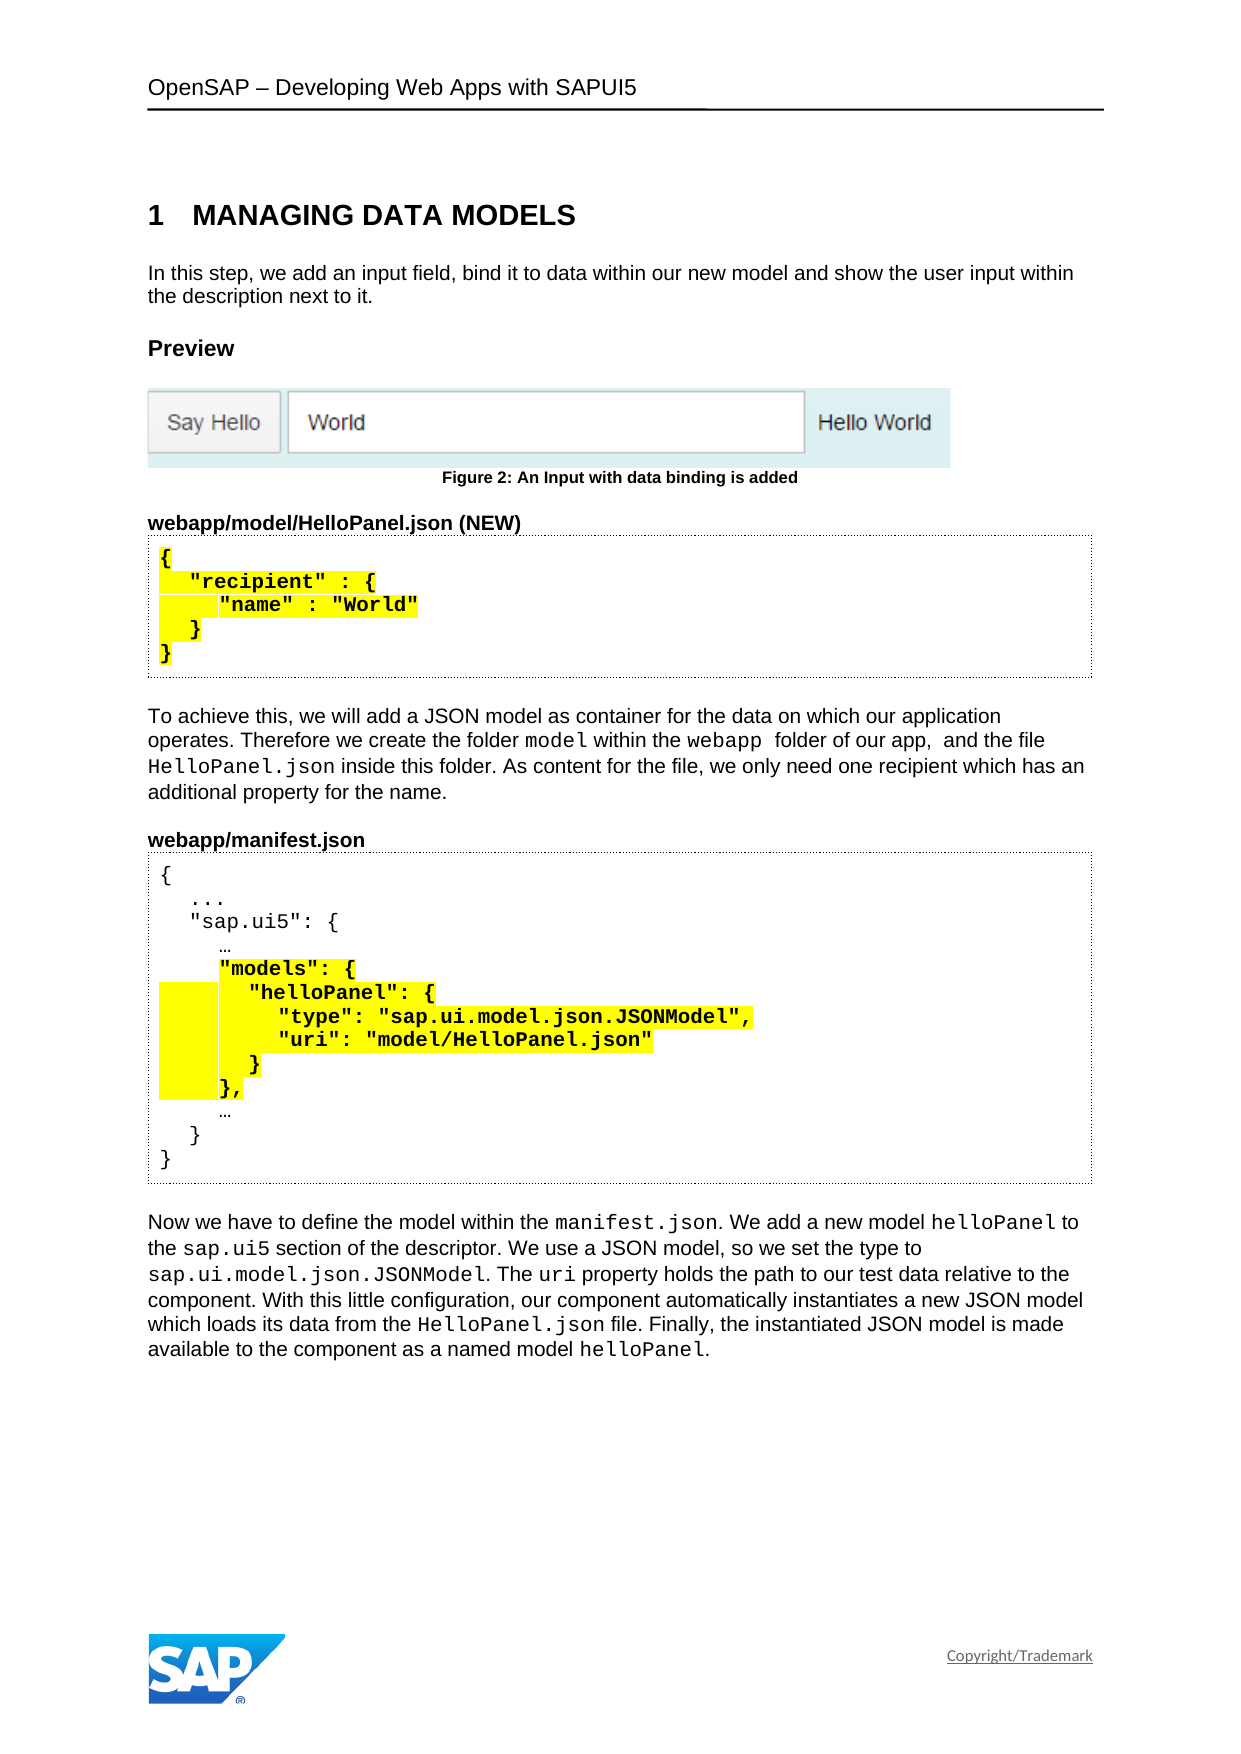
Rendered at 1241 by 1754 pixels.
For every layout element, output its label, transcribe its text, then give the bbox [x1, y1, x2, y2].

subtitle webapp/model/HelloPanel.json (NEW) [148, 511, 1093, 535]
subtitle webapp/manifest.json [148, 828, 1093, 852]
text Now we have to define the model within the manifest.json. We add a new model helloPanel to the sap.ui5 section of the descriptor. We use a JSON model, so we set the type to sap.ui.model.json.JSONModel. The uri property holds the path to our test data relative to the component. With this little configuration, our component automatically instantiates a new JSON model which loads its data from the HelloPanel.json file. Finally, the instantiated JSON model is made available to the component as a named model helloPanel. [148, 1210, 1093, 1363]
text Preview [148, 335, 1093, 388]
text In this step, we add an input field, bind it to data within our new model and show the user input within the description next to it. [148, 260, 1093, 308]
table_header { ... "sap.ui5": { … "models": { "helloPanel": { "type": "sap.ui.model.json.JSONModel", "uri": "model/HelloPanel.json" } }, … } } [148, 852, 1092, 1182]
picture [147, 1634, 272, 1703]
subtitle Managing Data Models [148, 198, 1093, 231]
text To achieve this, we will add a JSON model as container for the data on which our application operates. Therefore we create the folder model within the webapp folder of our app, and the file HelloPanel.json inside this folder. As content for the file, we only need one recipient which has an additional property for the name. [148, 704, 1093, 804]
table_header { "recipient" : { "name" : "World" } } [148, 535, 1092, 677]
text Figure 2: An Input with data binding is added [148, 468, 1093, 487]
picture [147, 388, 951, 468]
